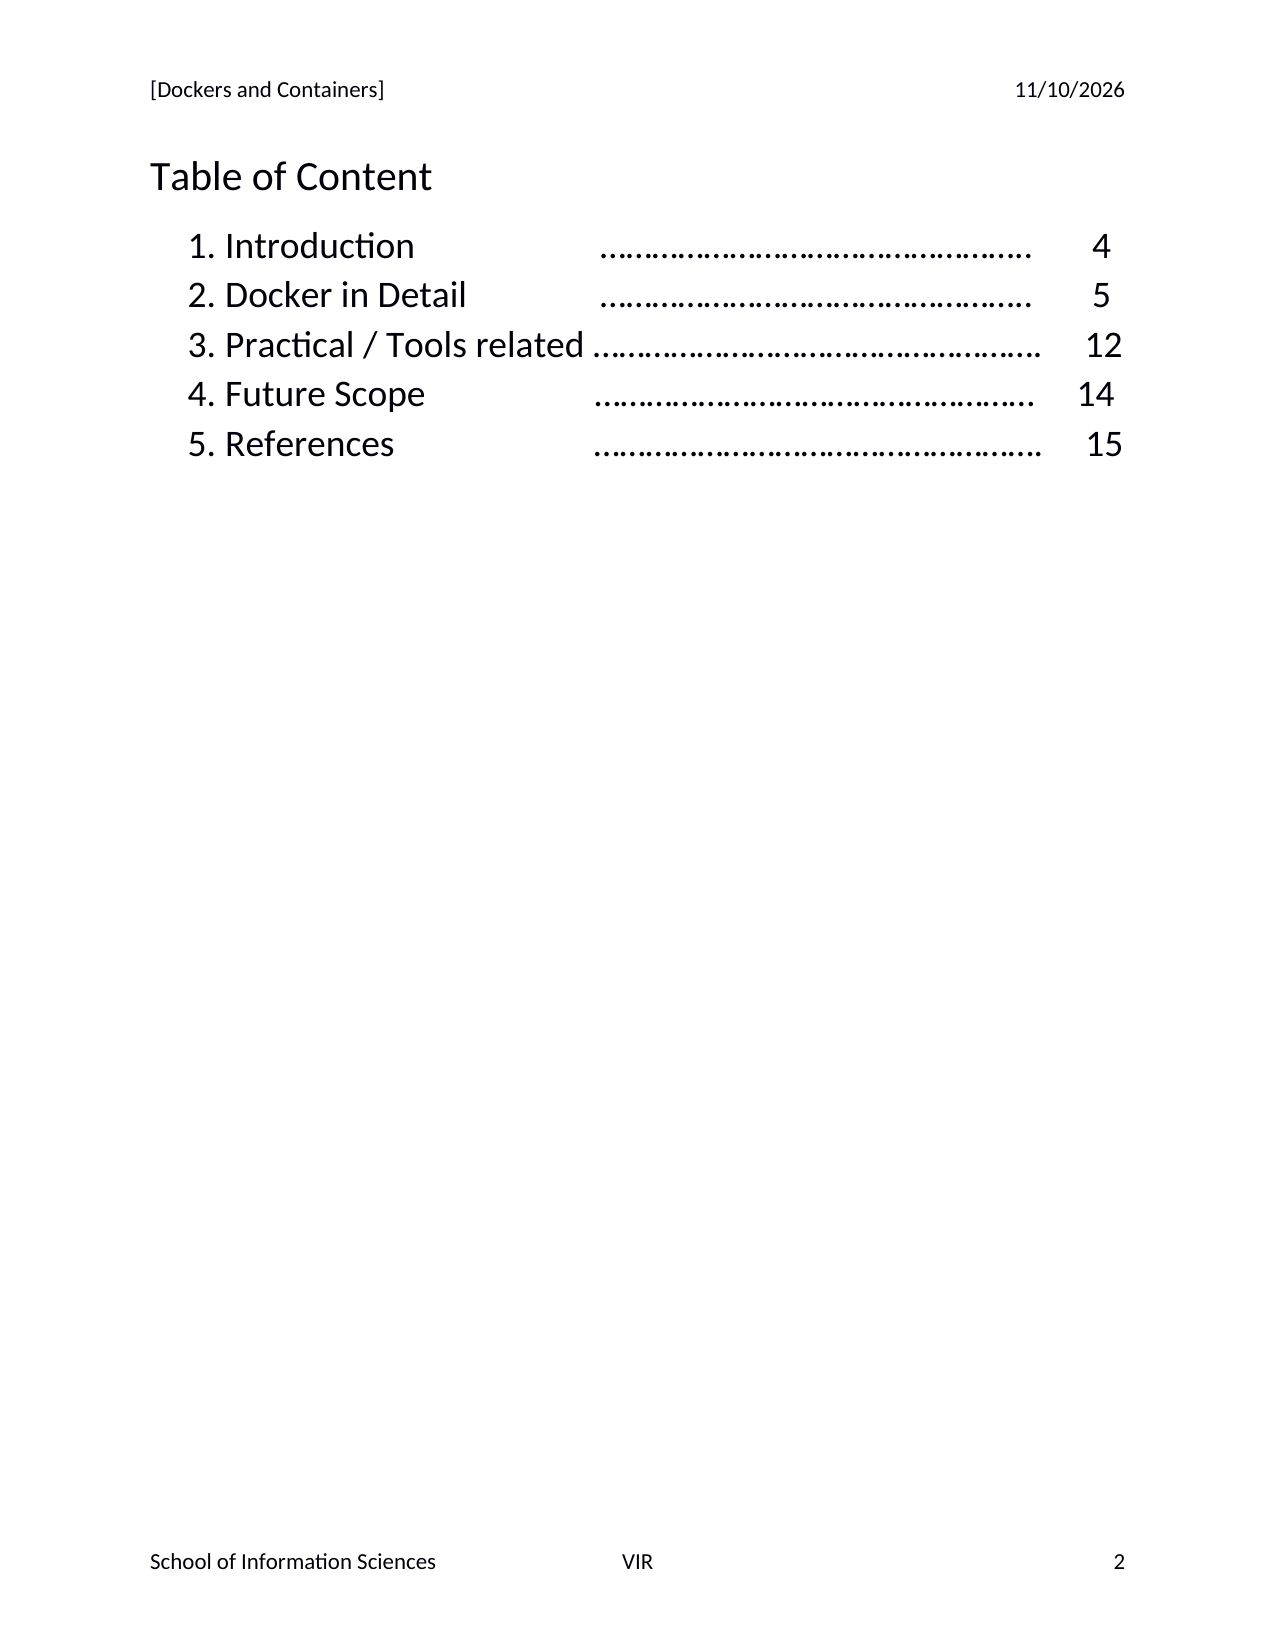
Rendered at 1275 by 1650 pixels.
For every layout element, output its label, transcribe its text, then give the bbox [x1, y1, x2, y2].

list Docker in Detail ………………………………………….. 5 [187, 271, 1125, 317]
list Future Scope …………………………………………… 14 [187, 370, 1125, 416]
list Practical / Tools related ……………………………………………. 12 [187, 321, 1125, 366]
list References ……………………………………………. 15 [187, 419, 1125, 465]
text Table of Content [150, 150, 1125, 201]
list Introduction ………………………………………….. 4 [187, 222, 1125, 267]
